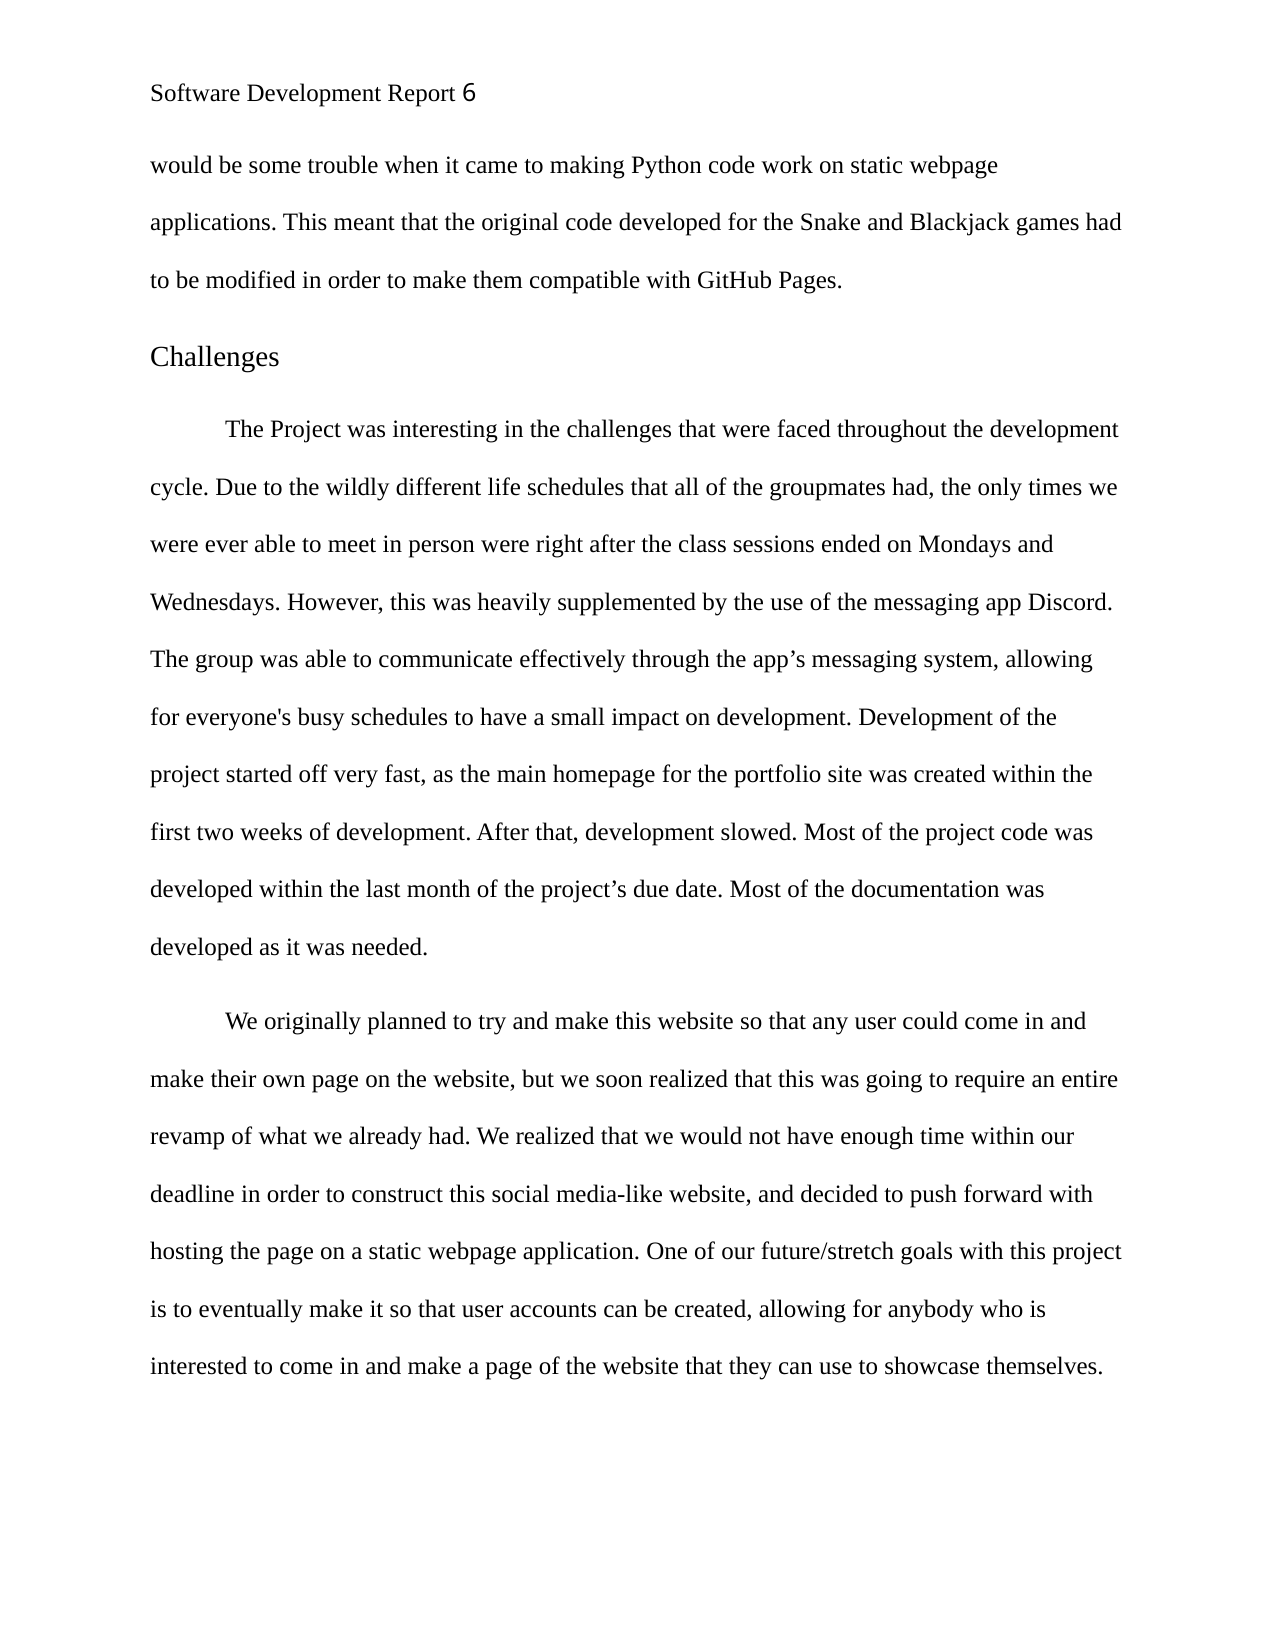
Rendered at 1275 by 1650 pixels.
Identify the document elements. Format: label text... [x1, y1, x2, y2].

text The Project was interesting in the challenges that were faced throughout the development cycle. Due to the wildly different life schedules that all of the groupmates had, the only times we were ever able to meet in person were right after the class sessions ended on Mondays and Wednesdays. However, this was heavily supplemented by the use of the messaging app Discord. The group was able to communicate effectively through the app’s messaging system, allowing for everyone's busy schedules to have a small impact on development. Development of the project started off very fast, as the main homepage for the portfolio site was created within the first two weeks of development. After that, development slowed. Most of the project code was developed within the last month of the project’s due date. Most of the documentation was developed as it was needed. [150, 414, 1125, 961]
subtitle Challenges [150, 339, 1125, 373]
text We originally planned to try and make this website so that any user could come in and make their own page on the website, but we soon realized that this was going to require an entire revamp of what we already had. We realized that we would not have enough time within our deadline in order to construct this social media-like website, and decided to push forward with hosting the page on a static webpage application. One of our future/stretch goals with this project is to eventually make it so that user accounts can be created, allowing for anybody who is interested to come in and make a page of the website that they can use to showcase themselves. [150, 1006, 1125, 1380]
